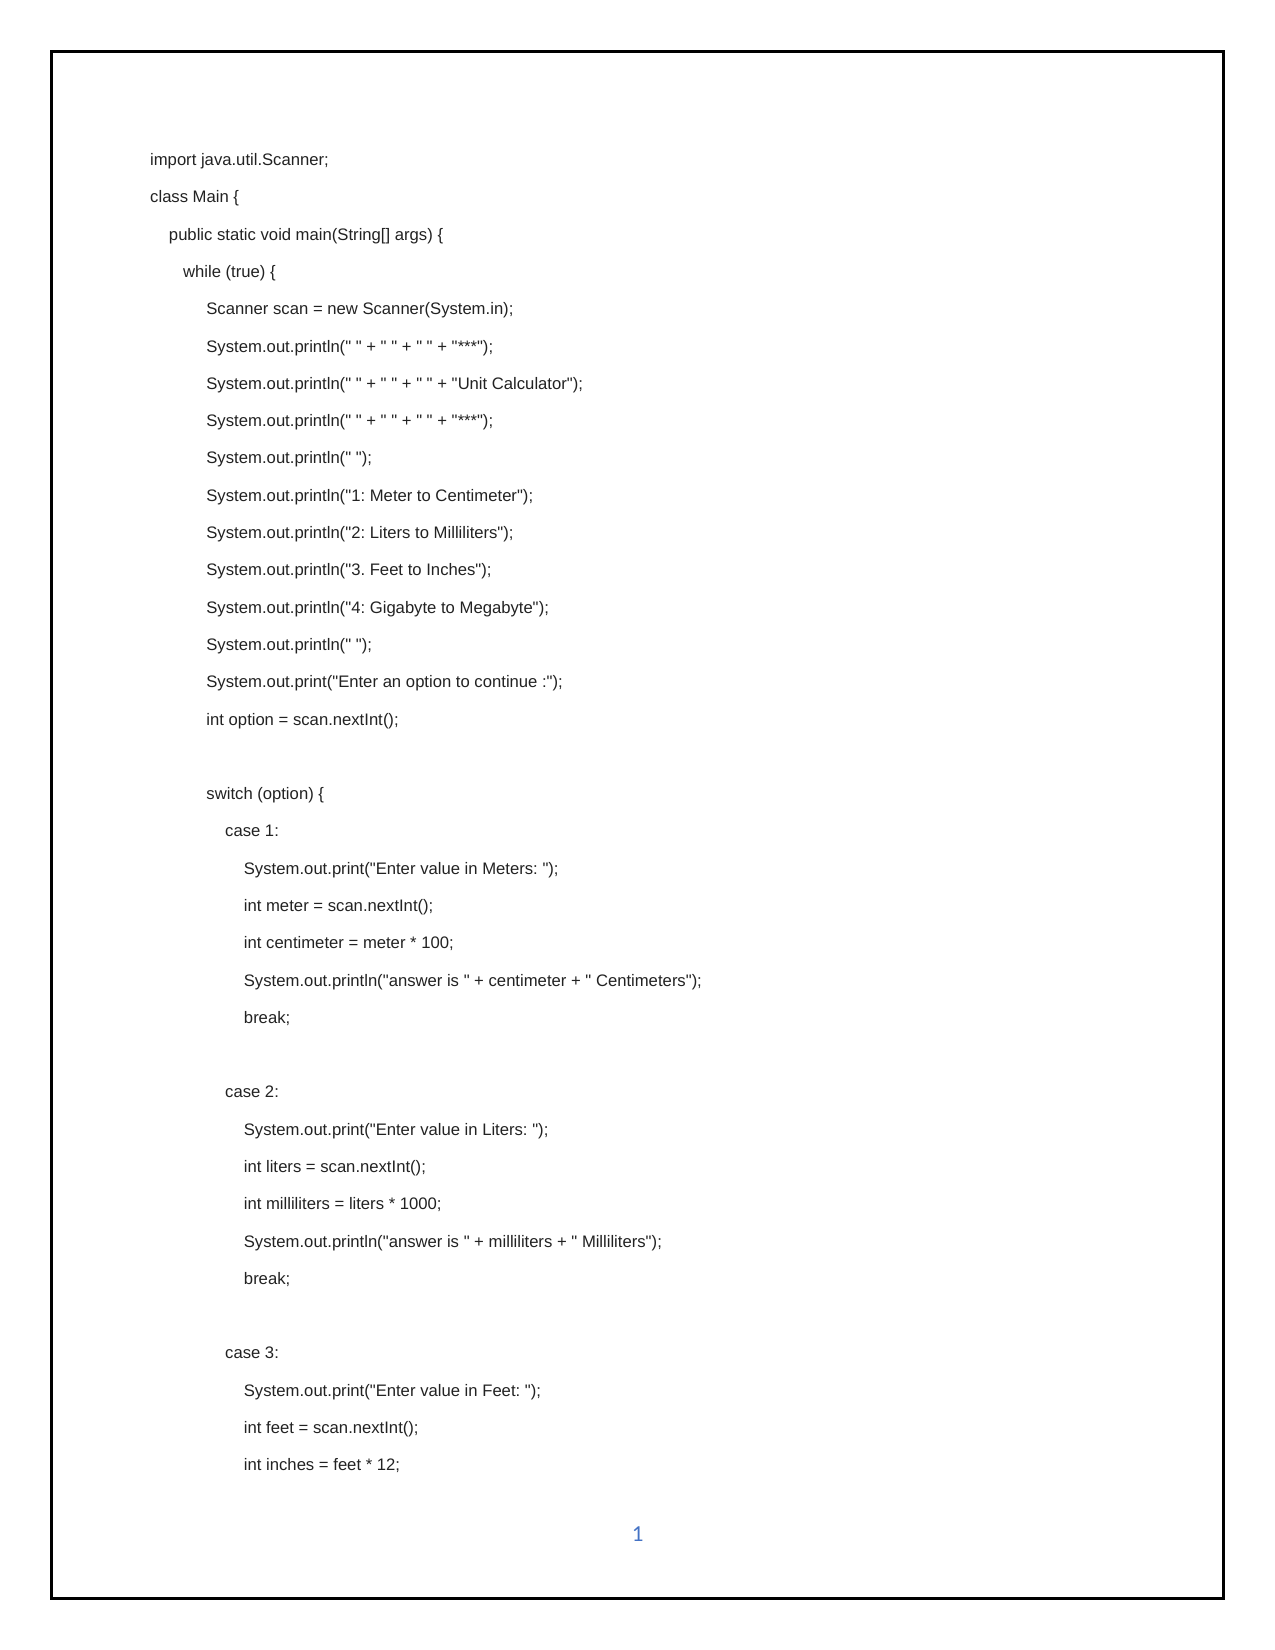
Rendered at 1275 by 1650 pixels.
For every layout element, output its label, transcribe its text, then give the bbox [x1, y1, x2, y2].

text int milliliters = liters * 1000; [150, 1194, 1125, 1213]
text System.out.println("3. Feet to Inches"); [150, 560, 1125, 579]
text System.out.println(" " + " " + " " + "***"); [150, 411, 1125, 430]
text System.out.println(" " + " " + " " + "***"); [150, 336, 1125, 356]
text int option = scan.nextInt(); [150, 709, 1125, 728]
text int meter = scan.nextInt(); [150, 896, 1125, 915]
text Scanner scan = new Scanner(System.in); [150, 299, 1125, 318]
text case 2: [150, 1082, 1125, 1101]
text System.out.println("answer is " + centimeter + " Centimeters"); [150, 970, 1125, 989]
text break; [150, 1269, 1125, 1288]
text System.out.println(" "); [150, 448, 1125, 467]
text System.out.println(" "); [150, 635, 1125, 654]
text case 3: [150, 1343, 1125, 1362]
text class Main { [150, 187, 1125, 206]
text System.out.println("answer is " + milliliters + " Milliliters"); [150, 1231, 1125, 1251]
text import java.util.Scanner; [150, 150, 1125, 169]
text System.out.println("4: Gigabyte to Megabyte"); [150, 597, 1125, 617]
text System.out.println(" " + " " + " " + "Unit Calculator"); [150, 374, 1125, 393]
text System.out.print("Enter value in Feet: "); [150, 1381, 1125, 1400]
text System.out.println("1: Meter to Centimeter"); [150, 486, 1125, 505]
text break; [150, 1008, 1125, 1027]
text while (true) { [150, 262, 1125, 281]
text case 1: [150, 821, 1125, 840]
text System.out.print("Enter value in Liters: "); [150, 1119, 1125, 1139]
text int centimeter = meter * 100; [150, 933, 1125, 952]
text public static void main(String[] args) { [150, 224, 1125, 244]
text int inches = feet * 12; [150, 1455, 1125, 1474]
text System.out.print("Enter an option to continue :"); [150, 672, 1125, 691]
text int feet = scan.nextInt(); [150, 1418, 1125, 1437]
text System.out.print("Enter value in Meters: "); [150, 858, 1125, 878]
text System.out.println("2: Liters to Milliliters"); [150, 523, 1125, 542]
text int liters = scan.nextInt(); [150, 1157, 1125, 1176]
text switch (option) { [150, 784, 1125, 803]
